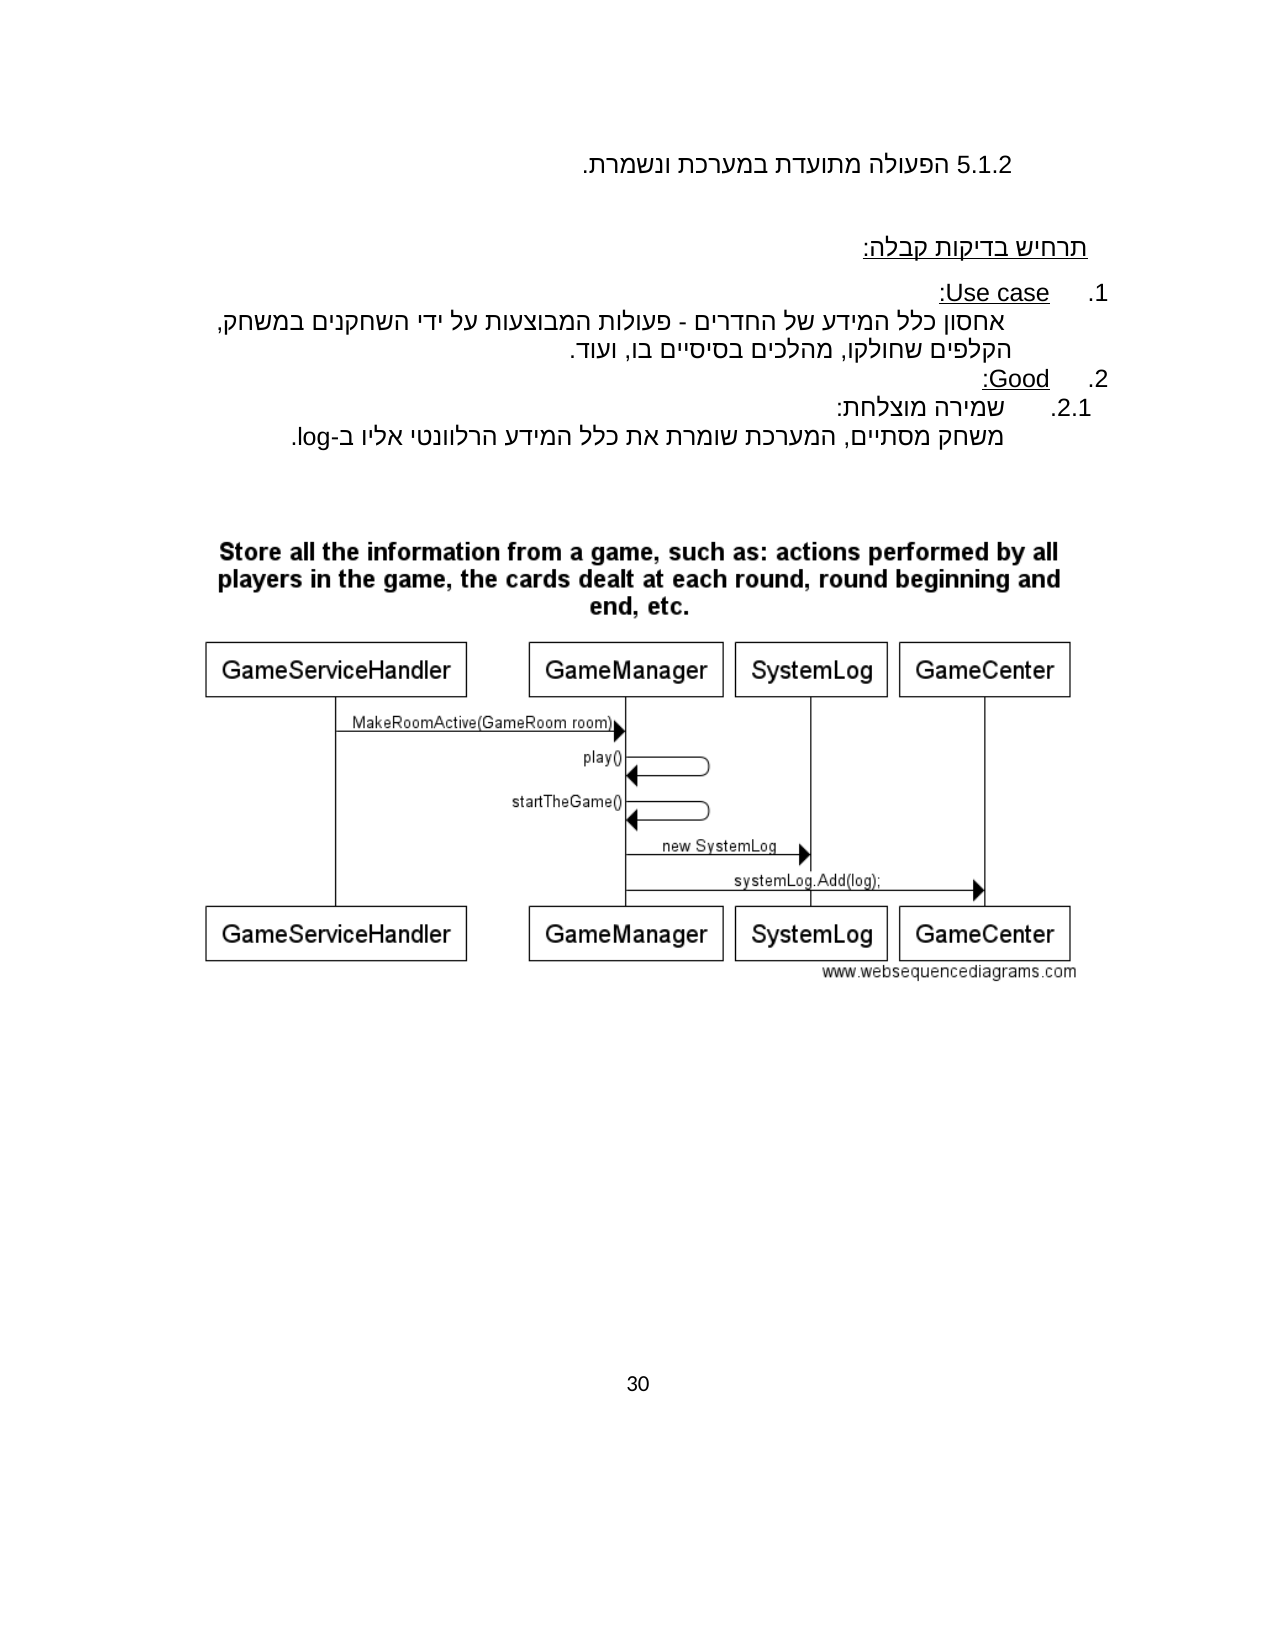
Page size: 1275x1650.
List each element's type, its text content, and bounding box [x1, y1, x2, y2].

list Use case: [150, 278, 1087, 307]
text 5.1.2 הפעולה מתועדת במערכת ונשמרת. [187, 150, 1087, 179]
picture [187, 526, 1088, 991]
list Good: [150, 364, 1087, 393]
text אחסון כלל המידע של החדרים - פעולות המבוצעות על ידי השחקנים במשחק, הקלפים שחולקו, מהלכים בסיסיים בו, ועוד. [150, 307, 1012, 364]
list שמירה מוצלחת: משחק מסתיים, המערכת שומרת את כלל המידע הרלוונטי אליו ב-log. [187, 393, 1087, 450]
text תרחיש בדיקות קבלה: [187, 232, 1087, 261]
